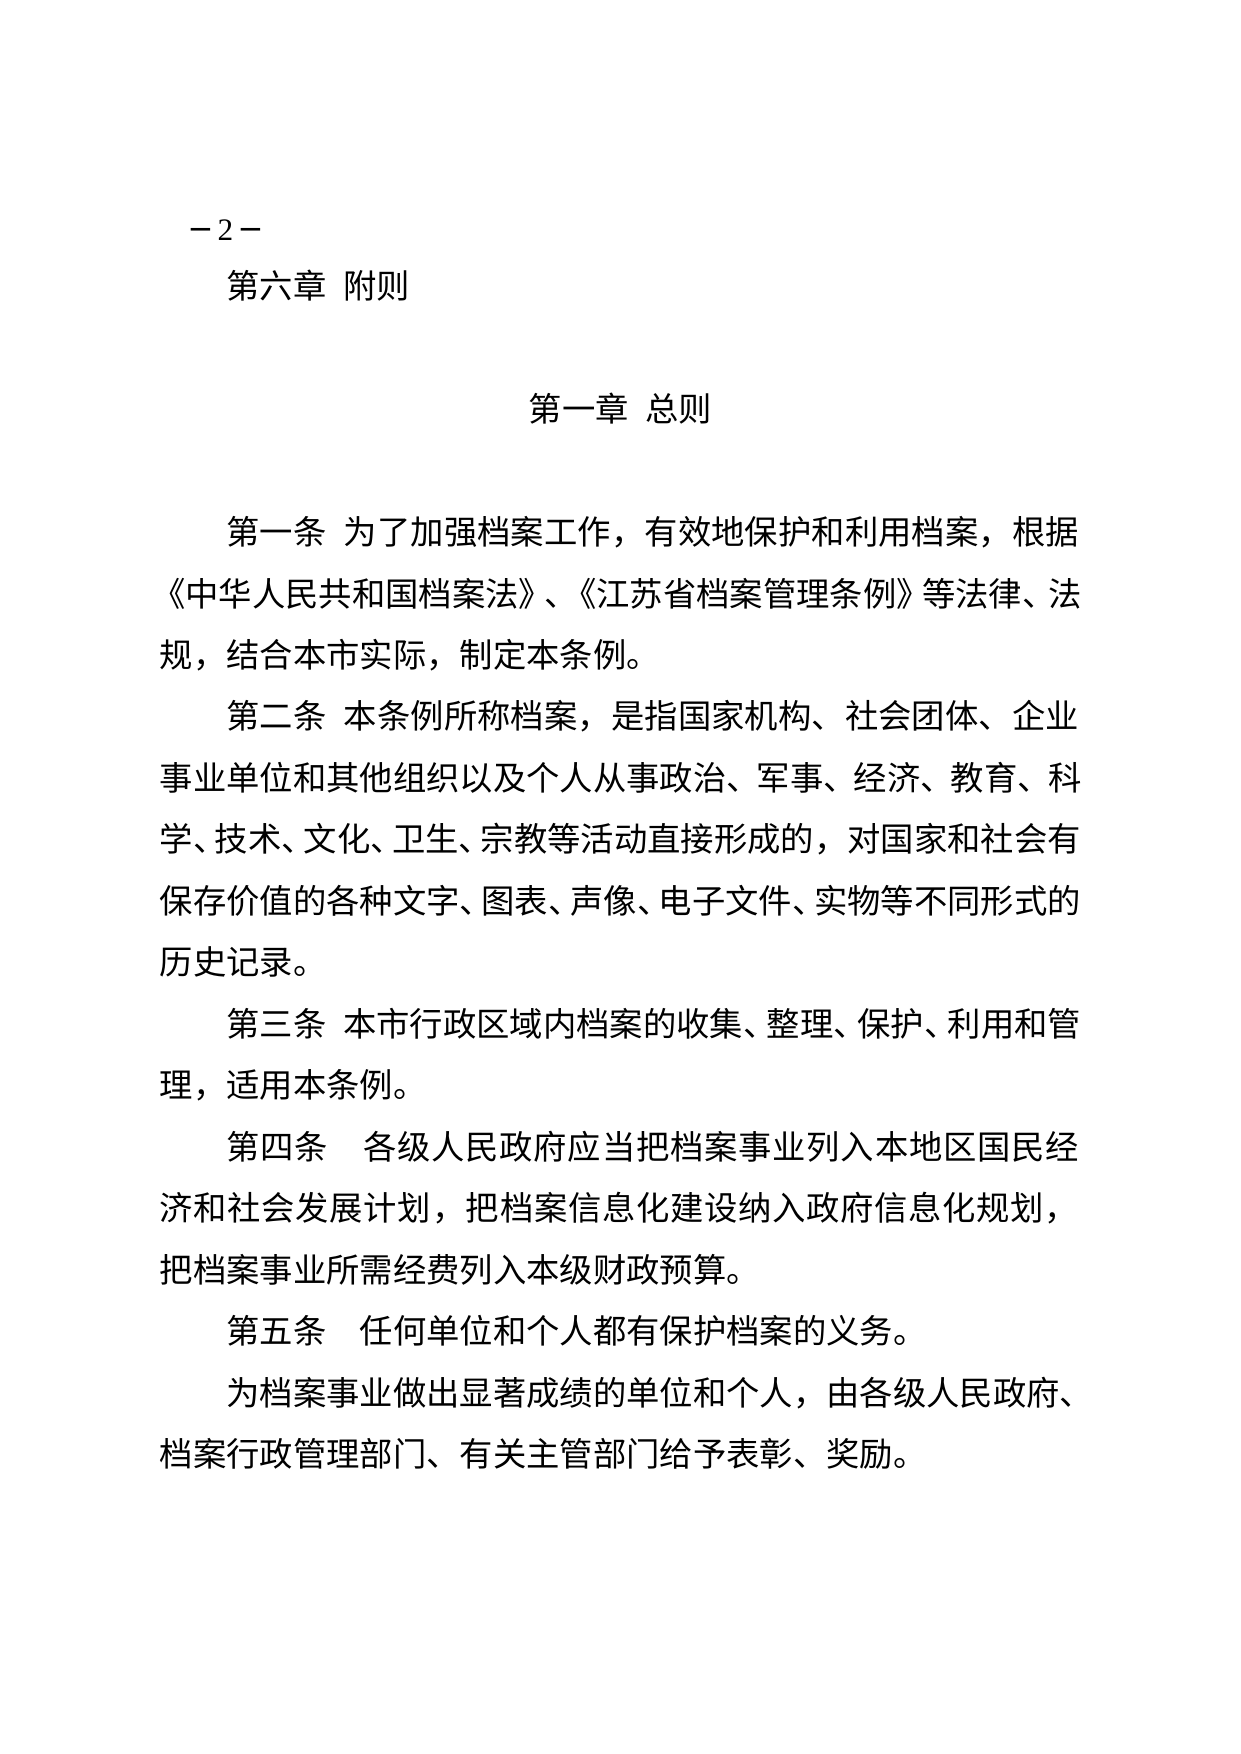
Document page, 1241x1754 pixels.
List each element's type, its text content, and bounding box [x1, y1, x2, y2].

text 第一章 总则 [159, 268, 1081, 330]
text 为档案事业做出显著成绩的单位和个人，由各级人民政府、档案行政管理部门、有关主管部门给予表彰、奖励。 [159, 1252, 1081, 1374]
text 第五条 任何单位和个人都有保护档案的义务。 [159, 1190, 1081, 1252]
text 第三条 本市行政区域内档案的收集、整理、保护、利用和管理，适用本条例。 [159, 883, 1081, 1006]
text 第二条 本条例所称档案，是指国家机构、社会团体、企业事业单位和其他组织以及个人从事政治、军事、经济、教育、科学、技术、文化、卫生、宗教等活动直接形成的，对国家和社会有保存价值的各种文字、图表、声像、电子文件、实物等不同形式的历史记录。 [159, 576, 1081, 883]
text 第一条 为了加强档案工作，有效地保护和利用档案，根据《中华人民共和国档案法》、《江苏省档案管理条例》等法律、法规，结合本市实际，制定本条例。 [159, 391, 1081, 576]
text 第二章 档案机构及其职责 [159, 1436, 1081, 1497]
text 第四条 各级人民政府应当把档案事业列入本地区国民经济和社会发展计划，把档案信息化建设纳入政府信息化规划，把档案事业所需经费列入本级财政预算。 [159, 1006, 1081, 1190]
